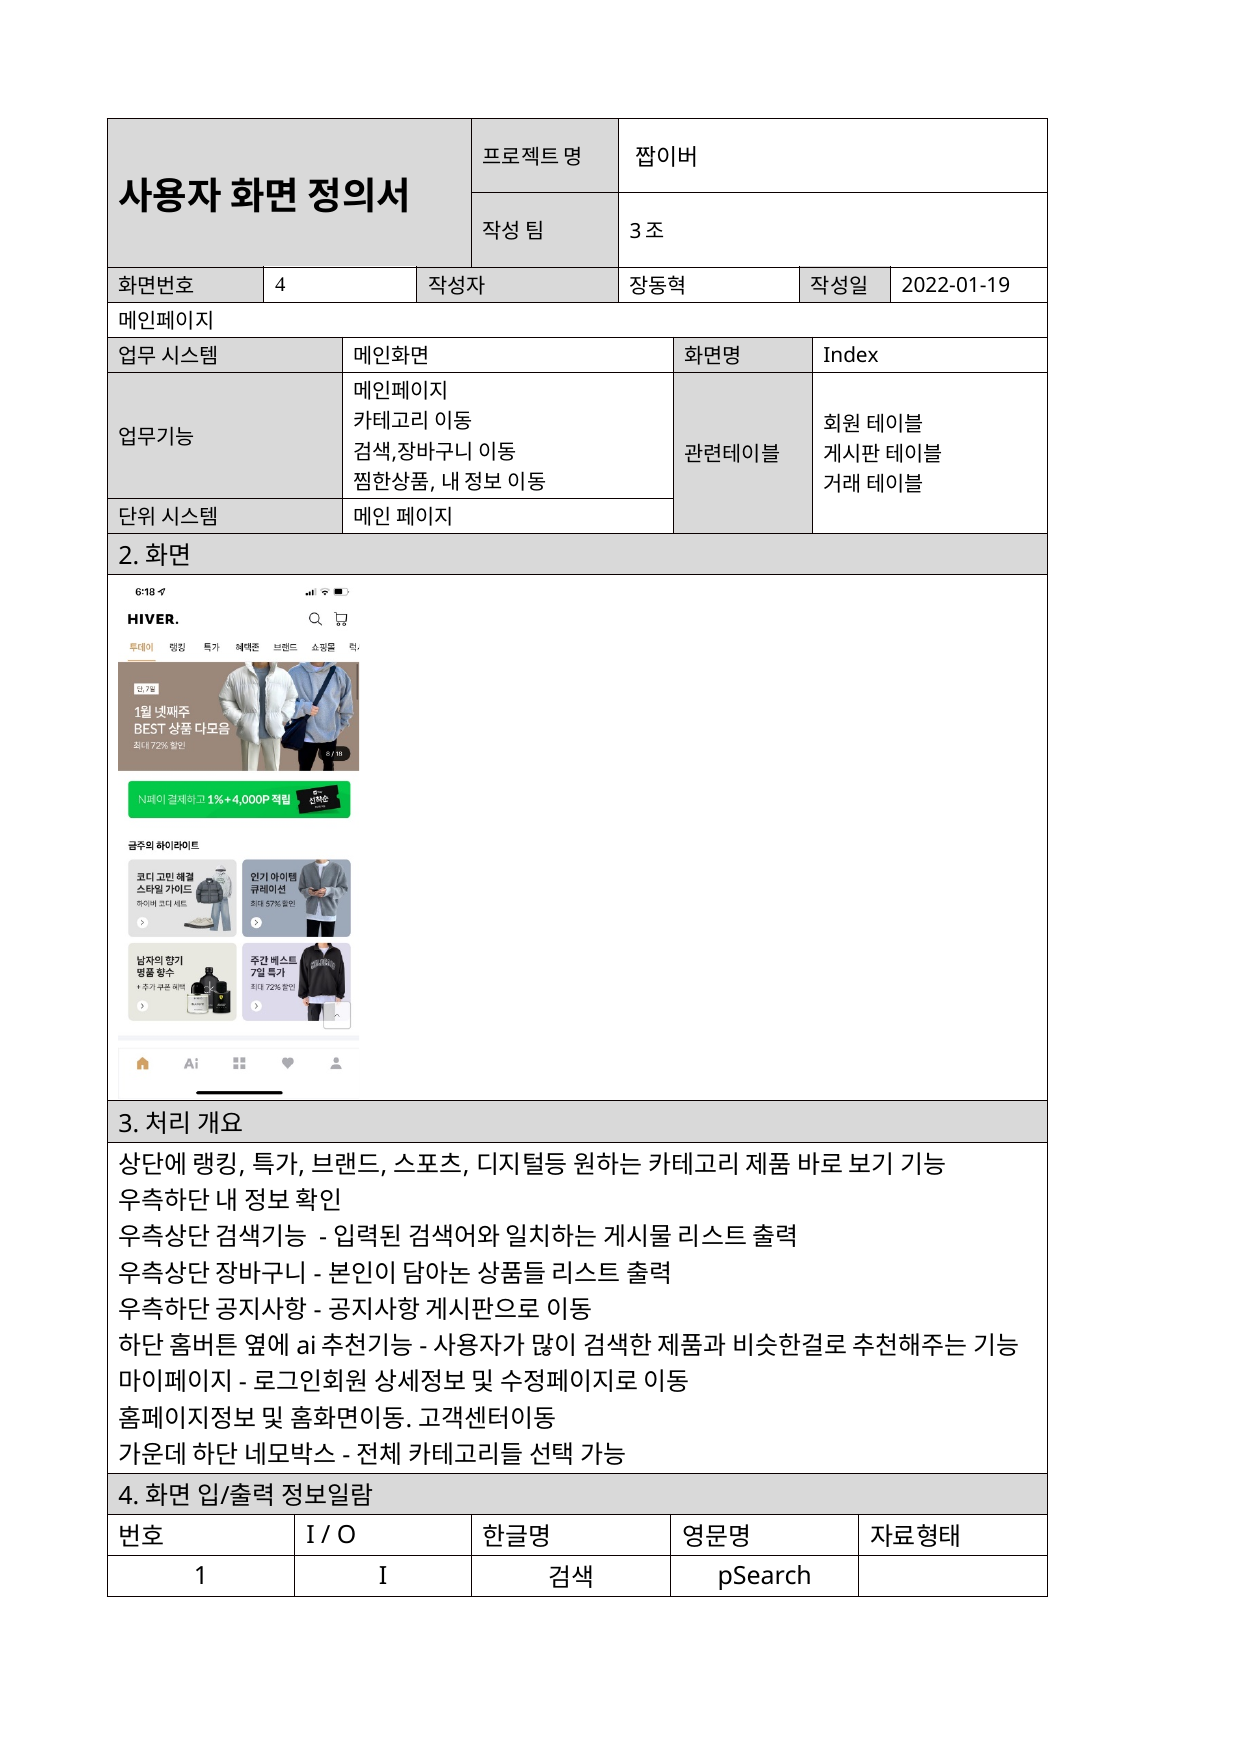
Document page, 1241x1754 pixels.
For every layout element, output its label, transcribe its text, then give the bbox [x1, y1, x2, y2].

table_cell 업무기능 [108, 373, 342, 498]
table_cell 한글명 [472, 1515, 670, 1555]
table_cell 작성일 [800, 268, 890, 302]
table_cell 화면명 [674, 338, 812, 372]
table_cell 작성자 [417, 268, 618, 302]
table_cell 회원 테이블 게시판 테이블 거래 테이블 [813, 373, 1047, 533]
picture [118, 576, 360, 1099]
table_cell [108, 575, 1047, 1100]
table_cell 2022-01-19 [891, 268, 1047, 302]
table_cell [859, 1556, 1047, 1596]
table_cell 검색 [472, 1556, 670, 1596]
table_cell I / O [295, 1515, 471, 1555]
table_cell pSearch [671, 1556, 858, 1596]
table_cell 3조 [619, 193, 1047, 266]
table_cell Index [813, 338, 1047, 372]
table_cell 영문명 [671, 1515, 858, 1555]
table_cell 2. 화면 [108, 534, 1047, 574]
table_cell 단위 시스템 [108, 499, 342, 533]
table_cell 번호 [108, 1515, 294, 1555]
table_header 짭이버 [619, 119, 1047, 192]
table_cell 4 [264, 268, 416, 302]
table_header 프로젝트 명 [472, 119, 618, 192]
table_cell 메인 페이지 [343, 499, 673, 533]
table_cell 메인페이지 [108, 303, 1047, 337]
table_cell 상단에 랭킹, 특가, 브랜드, 스포츠, 디지털등 원하는 카테고리 제품 바로 보기 기능 우측하단 내 정보 확인 우측상단 검색기능 - 입력된 검색어와 일치하는 게시물 리스트 출력 우측상단 장바구니 - 본인이 담아논 상품들 리스트 출력 우측하단 공지사항 - 공지사항 게시판으로 이동 하단 홈버튼 옆에 ai추천기능 - 사용자가 많이 검색한 제품과 비슷한걸로 추천해주는 기능 마이페이지 - 로그인회원 상세정보 및 수정페이지로 이동 홈페이지정보 및 홈화면이동. 고객센터이동 가운데 하단 네모박스 - 전체 카테고리들 선택 가능 [108, 1143, 1047, 1473]
table_cell 1 [108, 1556, 294, 1596]
table_cell 관련테이블 [674, 373, 812, 533]
table_cell 작성 팀 [472, 193, 618, 266]
table_cell 업무 시스템 [108, 338, 342, 372]
table_header 사용자 화면 정의서 [108, 119, 471, 266]
table_cell 자료형태 [859, 1515, 1047, 1555]
table_cell 3. 처리 개요 [108, 1101, 1047, 1142]
table_cell I [295, 1556, 471, 1596]
table_cell 메인페이지 카테고리 이동 검색,장바구니 이동 찜한상품, 내 정보 이동 [343, 373, 673, 498]
table_cell 장동혁 [619, 268, 799, 302]
table_cell 화면번호 [108, 268, 263, 302]
table_cell 4. 화면 입/출력 정보일람 [108, 1474, 1047, 1514]
table_cell 메인화면 [343, 338, 673, 372]
